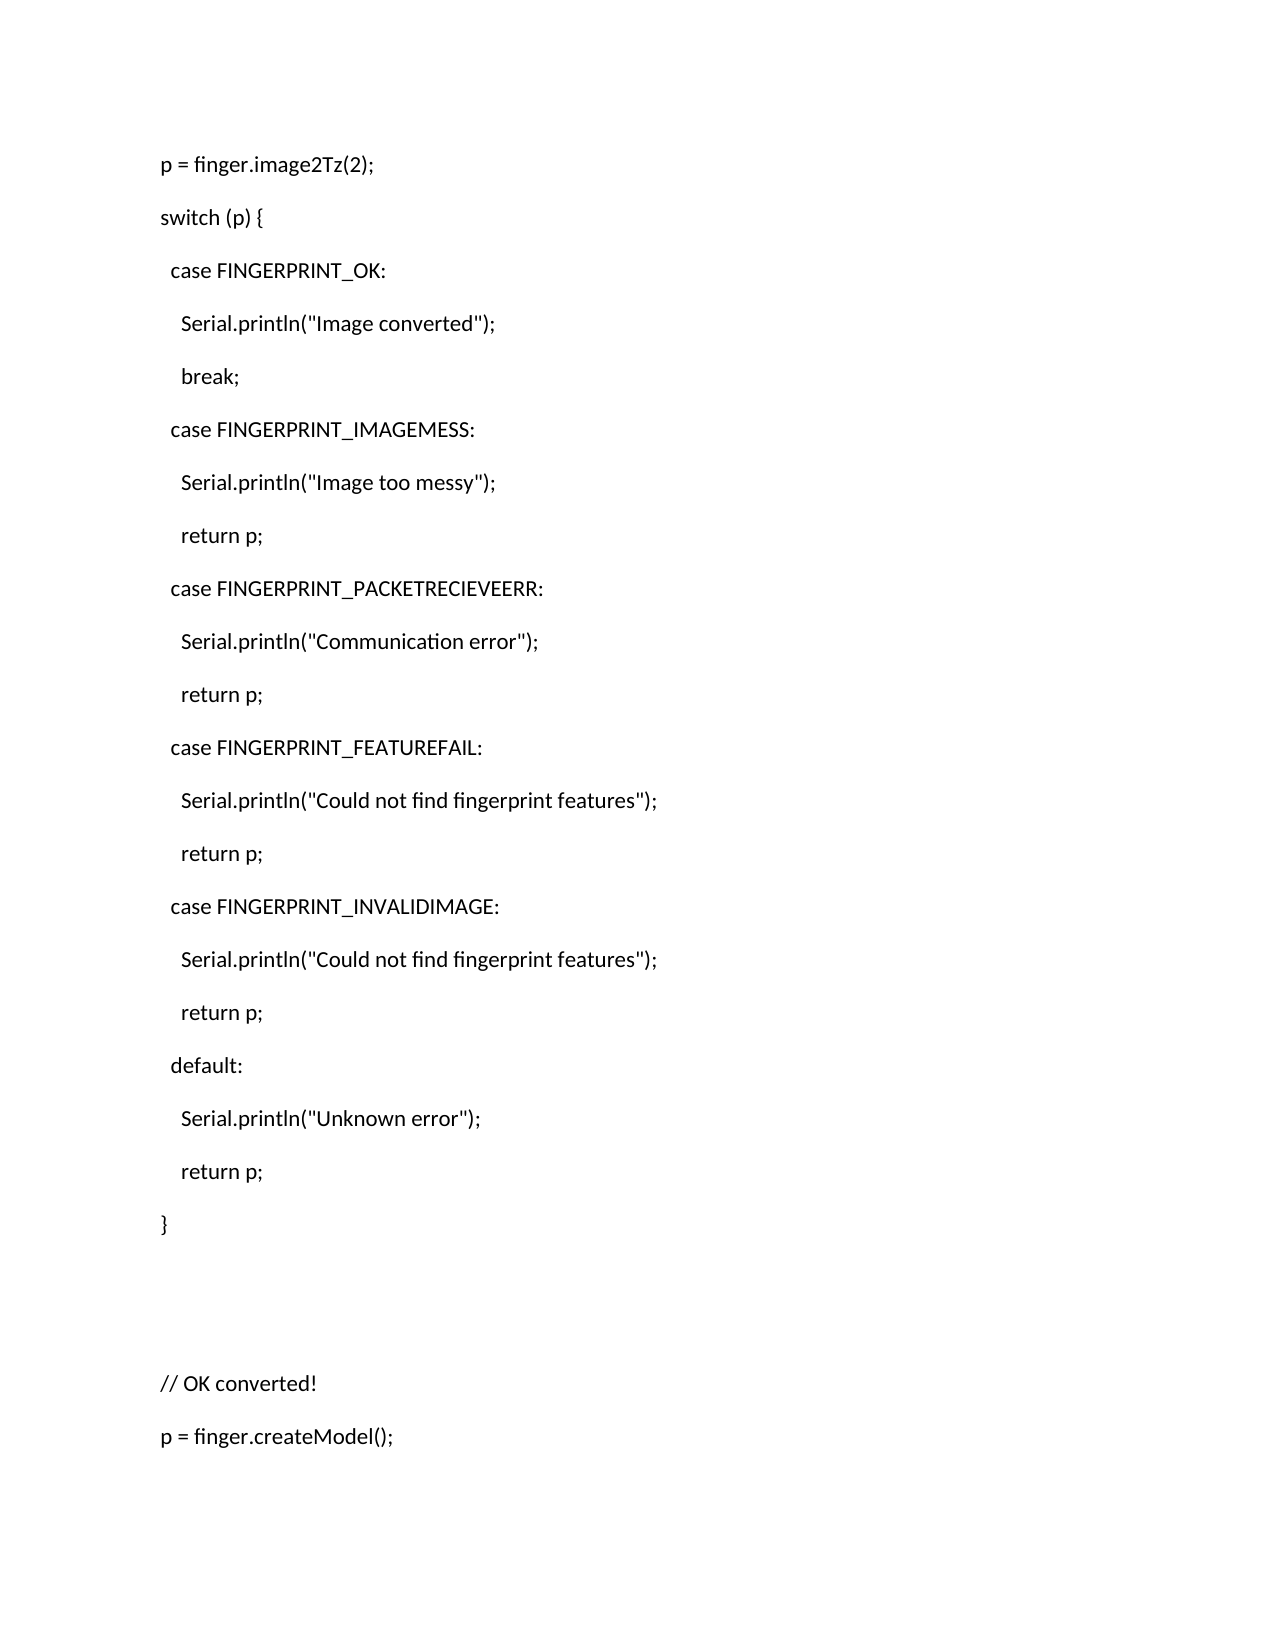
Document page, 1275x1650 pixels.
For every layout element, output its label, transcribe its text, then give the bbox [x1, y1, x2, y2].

text return p; [150, 680, 1125, 708]
text Serial.println("Image converted"); [150, 309, 1125, 337]
text Serial.println("Could not find fingerprint features"); [150, 786, 1125, 814]
text Serial.println("Communication error"); [150, 627, 1125, 655]
text return p; [150, 998, 1125, 1026]
text case FINGERPRINT_INVALIDIMAGE: [150, 892, 1125, 920]
text Serial.println("Could not find fingerprint features"); [150, 945, 1125, 973]
text p = finger.createModel(); [150, 1422, 1125, 1451]
text return p; [150, 521, 1125, 549]
text case FINGERPRINT_IMAGEMESS: [150, 415, 1125, 443]
text switch (p) { [150, 203, 1125, 231]
text return p; [150, 839, 1125, 867]
text break; [150, 362, 1125, 390]
text default: [150, 1051, 1125, 1079]
text // OK converted! [150, 1369, 1125, 1397]
text case FINGERPRINT_PACKETRECIEVEERR: [150, 574, 1125, 602]
text case FINGERPRINT_OK: [150, 256, 1125, 284]
text p = finger.image2Tz(2); [150, 150, 1125, 178]
text case FINGERPRINT_FEATUREFAIL: [150, 733, 1125, 761]
text } [150, 1210, 1125, 1238]
text return p; [150, 1157, 1125, 1185]
text Serial.println("Image too messy"); [150, 468, 1125, 496]
text Serial.println("Unknown error"); [150, 1104, 1125, 1132]
